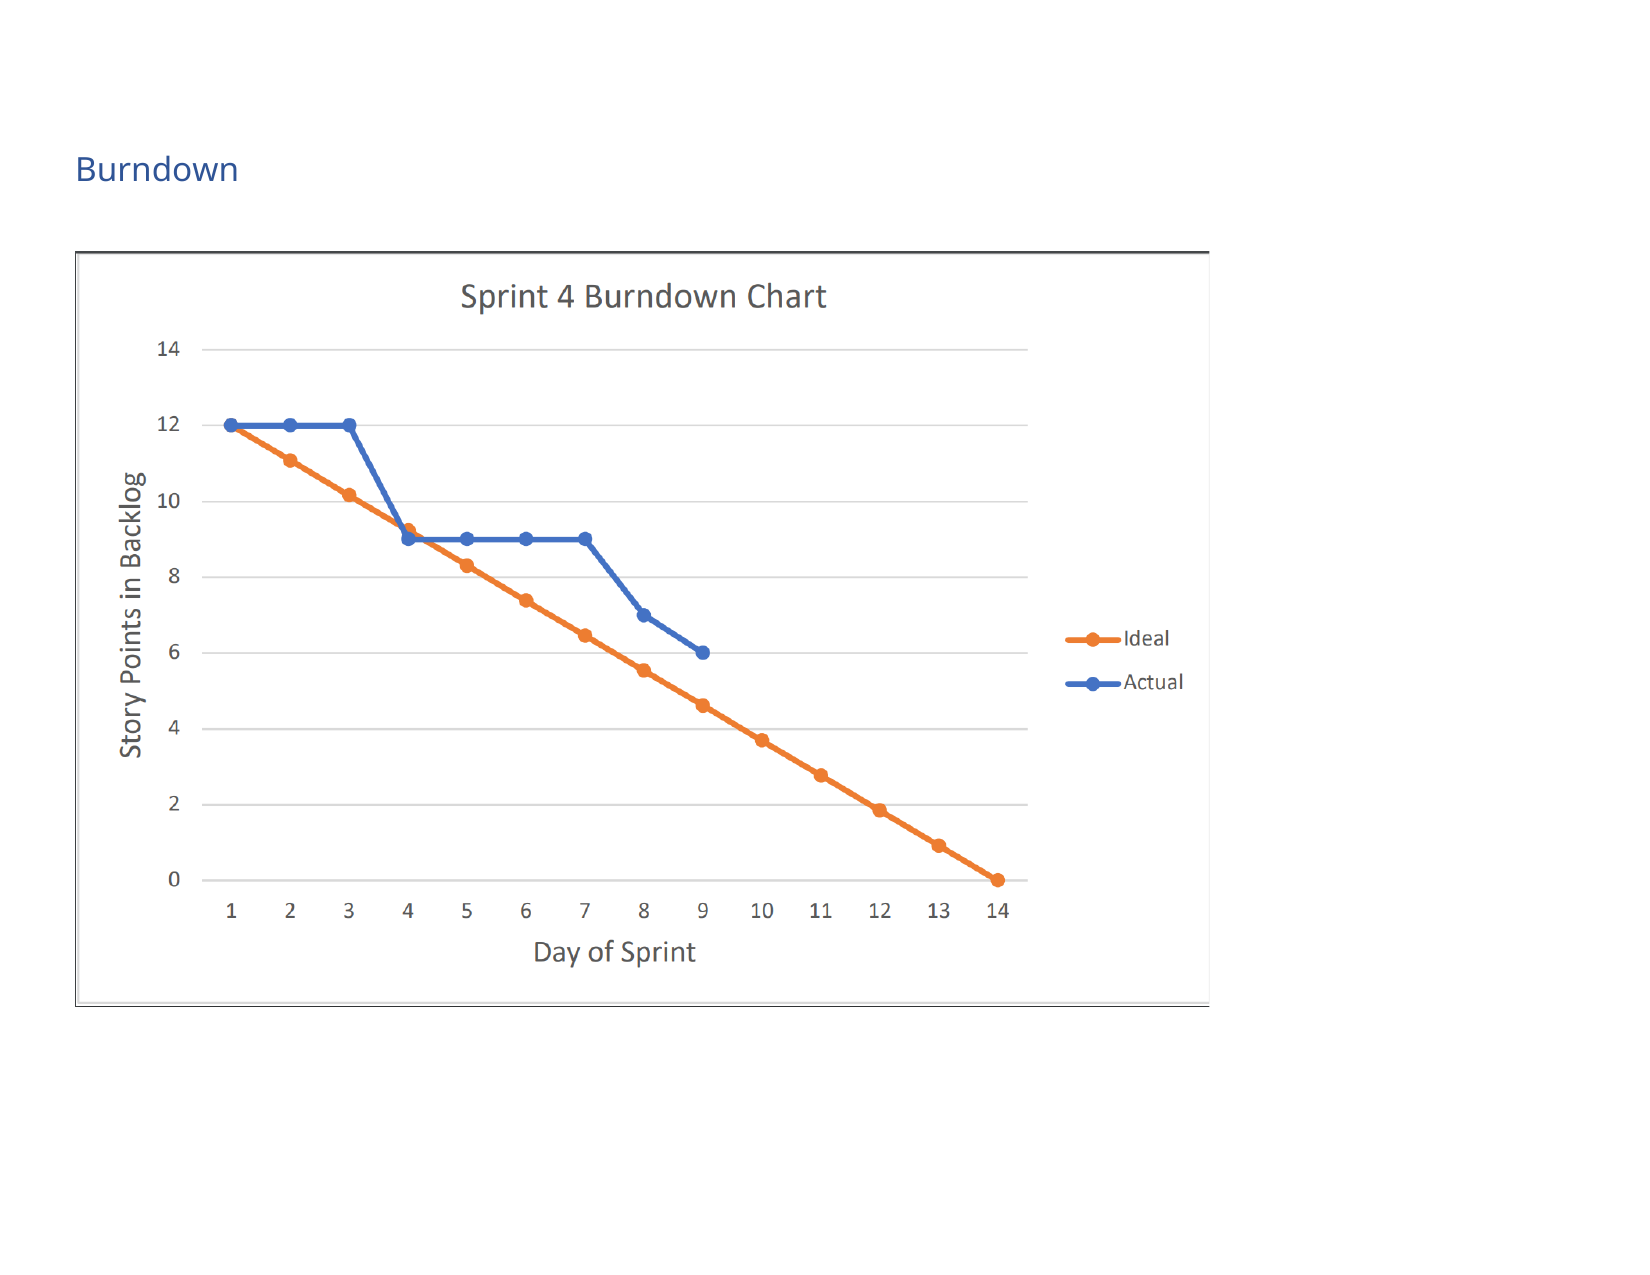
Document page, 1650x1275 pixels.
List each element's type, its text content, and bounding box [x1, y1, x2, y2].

picture [75, 251, 1210, 1007]
subtitle Burndown [75, 145, 1575, 191]
